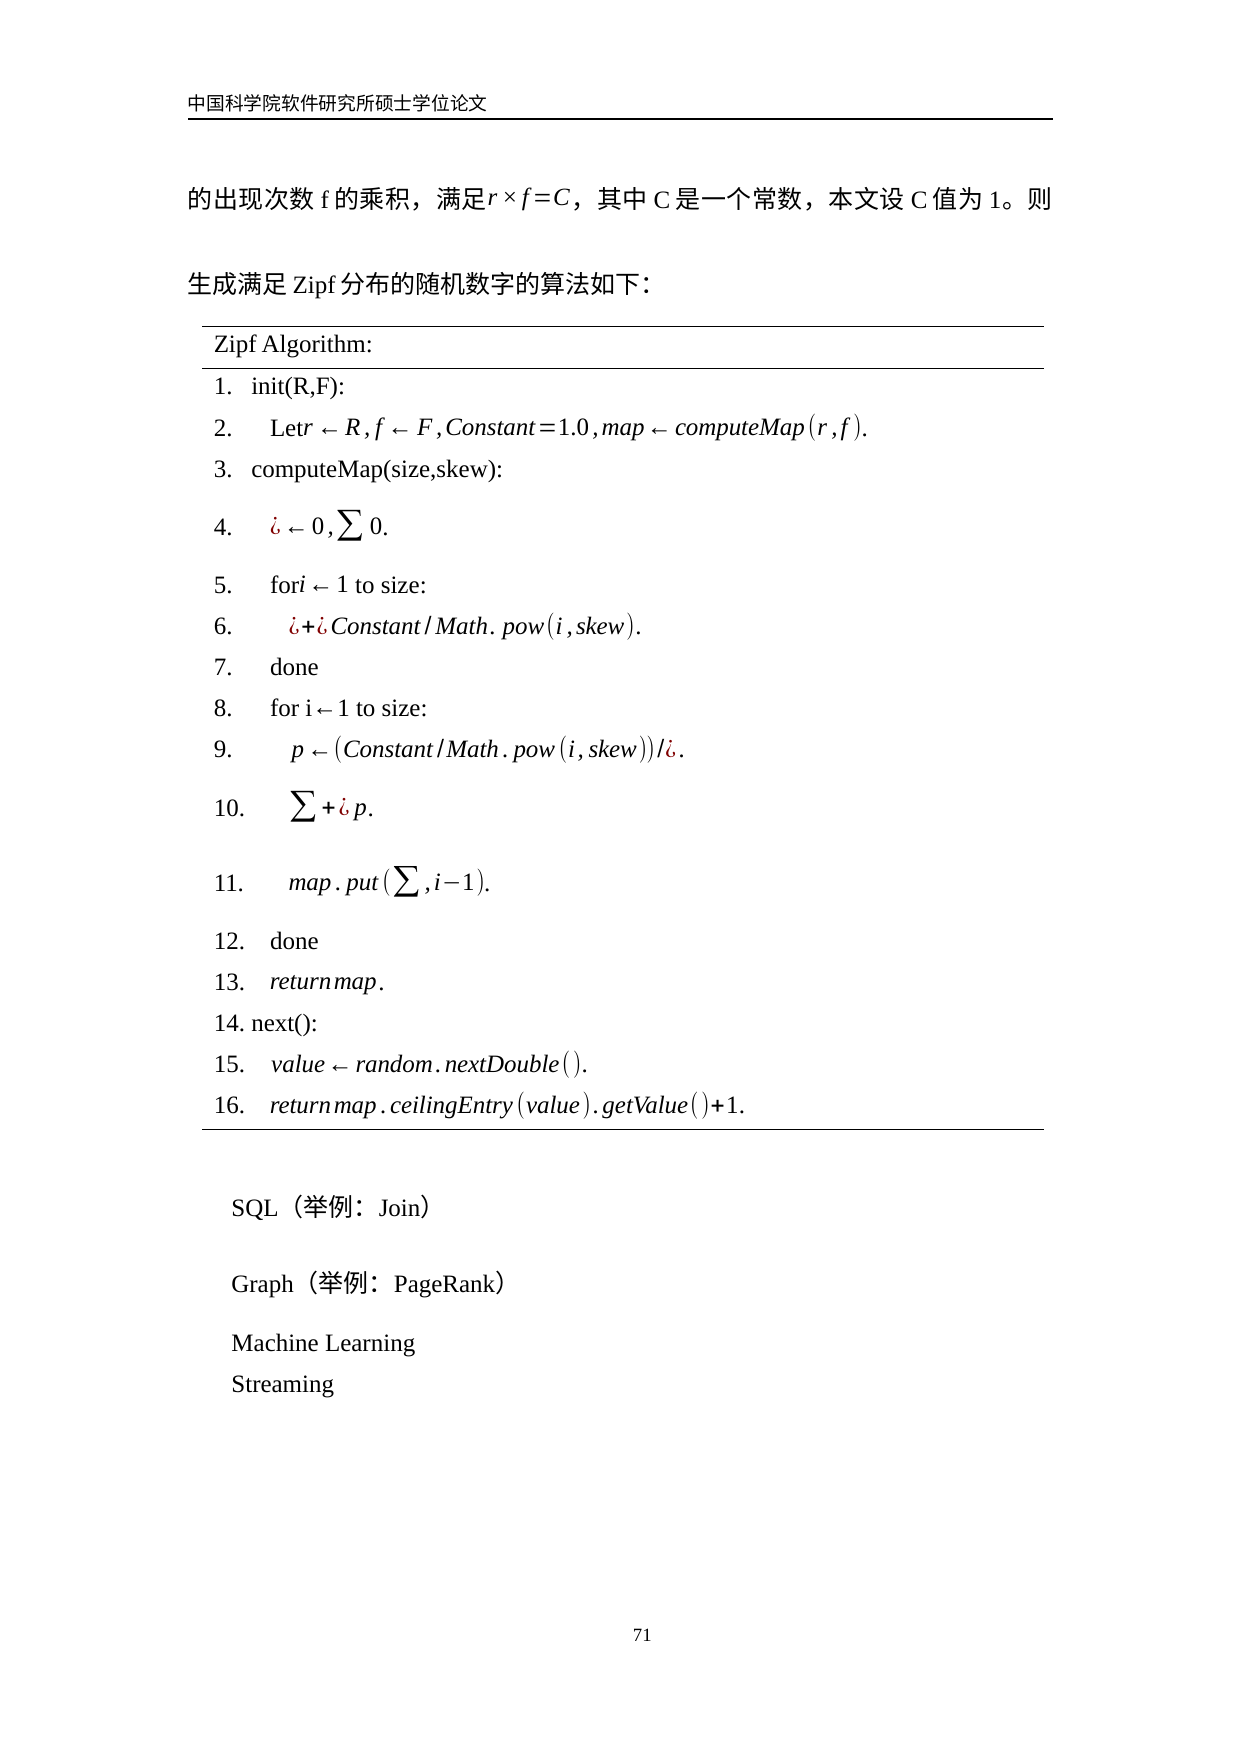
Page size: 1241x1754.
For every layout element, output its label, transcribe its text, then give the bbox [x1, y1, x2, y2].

text Graph（举例：PageRank） [187, 1248, 1053, 1316]
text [187, 164, 1053, 317]
table_header Zipf Algorithm: [202, 327, 1044, 368]
text SQL（举例：Join） [187, 1171, 1053, 1239]
text Streaming [187, 1366, 1053, 1400]
text Machine Learning [187, 1325, 1053, 1359]
table_cell init(R,F): Let. computeMap(size,skew): . for to size: . done for i1 to size: . . done . next(): . . [202, 369, 1044, 1129]
